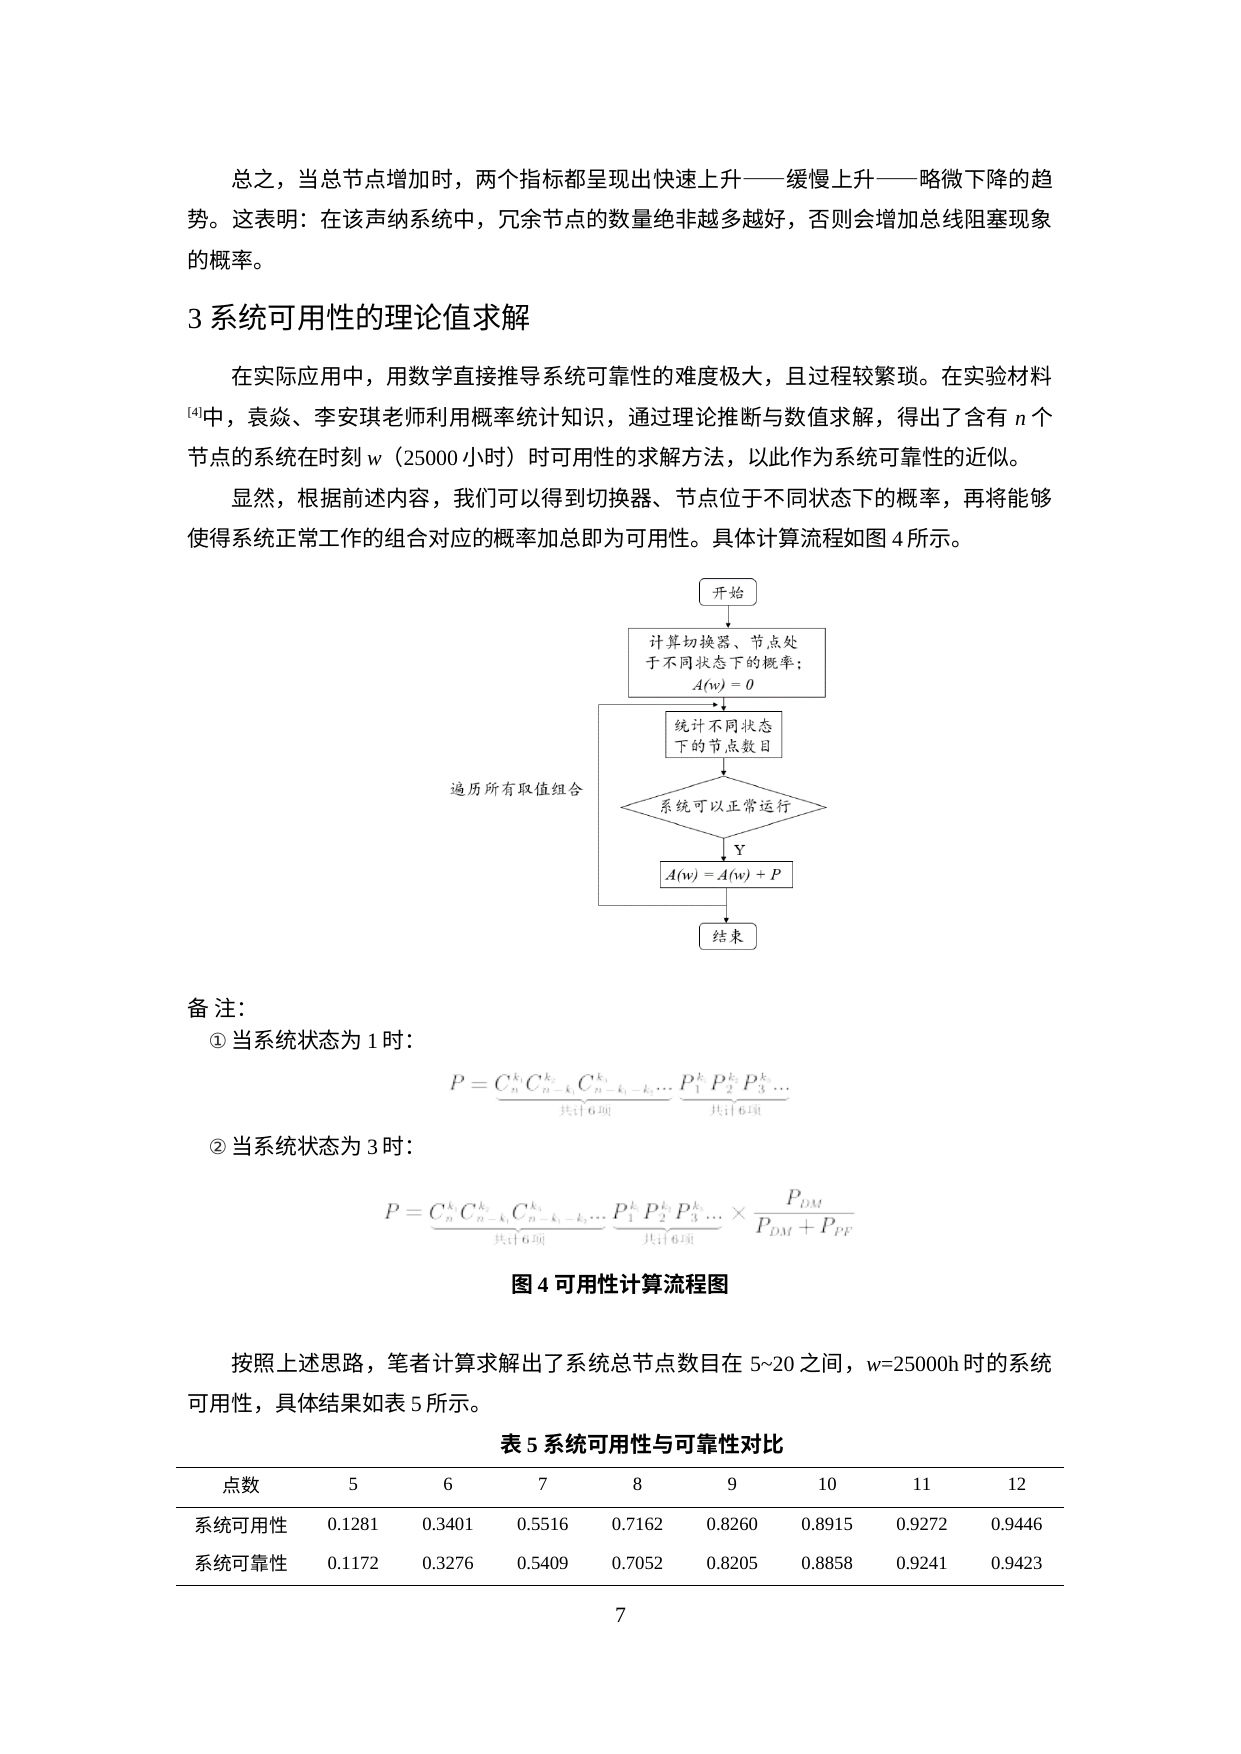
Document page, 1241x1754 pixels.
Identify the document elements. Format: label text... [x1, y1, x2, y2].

text ②当系统状态为3时： [187, 1128, 1053, 1161]
table_cell 0.3401 [400, 1508, 495, 1546]
text 按照上述思路，笔者计算求解出了系统总节点数目在5~20之间，w=25000h时的系统可用性，具体结果如表5所示。 [187, 1345, 1053, 1418]
table_cell 0.8915 [780, 1508, 874, 1546]
text 总之，当总节点增加时，两个指标都呈现出快速上升——缓慢上升——略微下降的趋势。这表明：在该声纳系统中，冗余节点的数量绝非越多越好，否则会增加总线阻塞现象的概率。 [187, 161, 1053, 275]
text 图4 可用性计算流程图 [187, 1266, 1053, 1299]
text 3 系统可用性的理论值求解 [187, 283, 1053, 348]
table_header 7 [495, 1468, 590, 1507]
table_cell 系统可用性 [176, 1508, 306, 1546]
table_cell 系统可靠性 [176, 1546, 306, 1585]
table_cell 0.9423 [969, 1546, 1064, 1585]
text 显然，根据前述内容，我们可以得到切换器、节点位于不同状态下的概率，再将能够使得系统正常工作的组合对应的概率加总即为可用性。具体计算流程如图4所示。 [187, 480, 1053, 553]
table_header 5 [306, 1468, 400, 1507]
table_cell 0.9241 [874, 1546, 969, 1585]
table_header 6 [400, 1468, 495, 1507]
table_header 12 [969, 1468, 1064, 1507]
text 备 注： [187, 990, 1053, 1023]
table_cell 0.7052 [590, 1546, 685, 1585]
table_cell 0.3276 [400, 1546, 495, 1585]
picture [434, 561, 850, 975]
table_header 点数 [176, 1468, 306, 1507]
table_cell 0.9446 [969, 1508, 1064, 1546]
text 表5 系统可用性与可靠性对比 [187, 1426, 1053, 1459]
table_cell 0.8858 [780, 1546, 874, 1585]
table_cell 0.8260 [685, 1508, 779, 1546]
table_header 8 [590, 1468, 685, 1507]
table_cell 0.5409 [495, 1546, 590, 1585]
table_cell 0.5516 [495, 1508, 590, 1546]
table_cell 0.9272 [874, 1508, 969, 1546]
table_cell 0.1281 [306, 1508, 400, 1546]
table_cell 0.1172 [306, 1546, 400, 1585]
table_cell 0.8205 [685, 1546, 779, 1585]
table_cell 0.7162 [590, 1508, 685, 1546]
text 在实际应用中，用数学直接推导系统可靠性的难度极大，且过程较繁琐。在实验材料[4]中，袁焱、李安琪老师利用概率统计知识，通过理论推断与数值求解，得出了含有n个节点的系统在时刻w（25000小时）时可用性的求解方法，以此作为系统可靠性的近似。 [187, 358, 1053, 472]
table_header 9 [685, 1468, 779, 1507]
table_header 10 [780, 1468, 874, 1507]
table_header 11 [874, 1468, 969, 1507]
text ①当系统状态为1时： [187, 1023, 1053, 1055]
